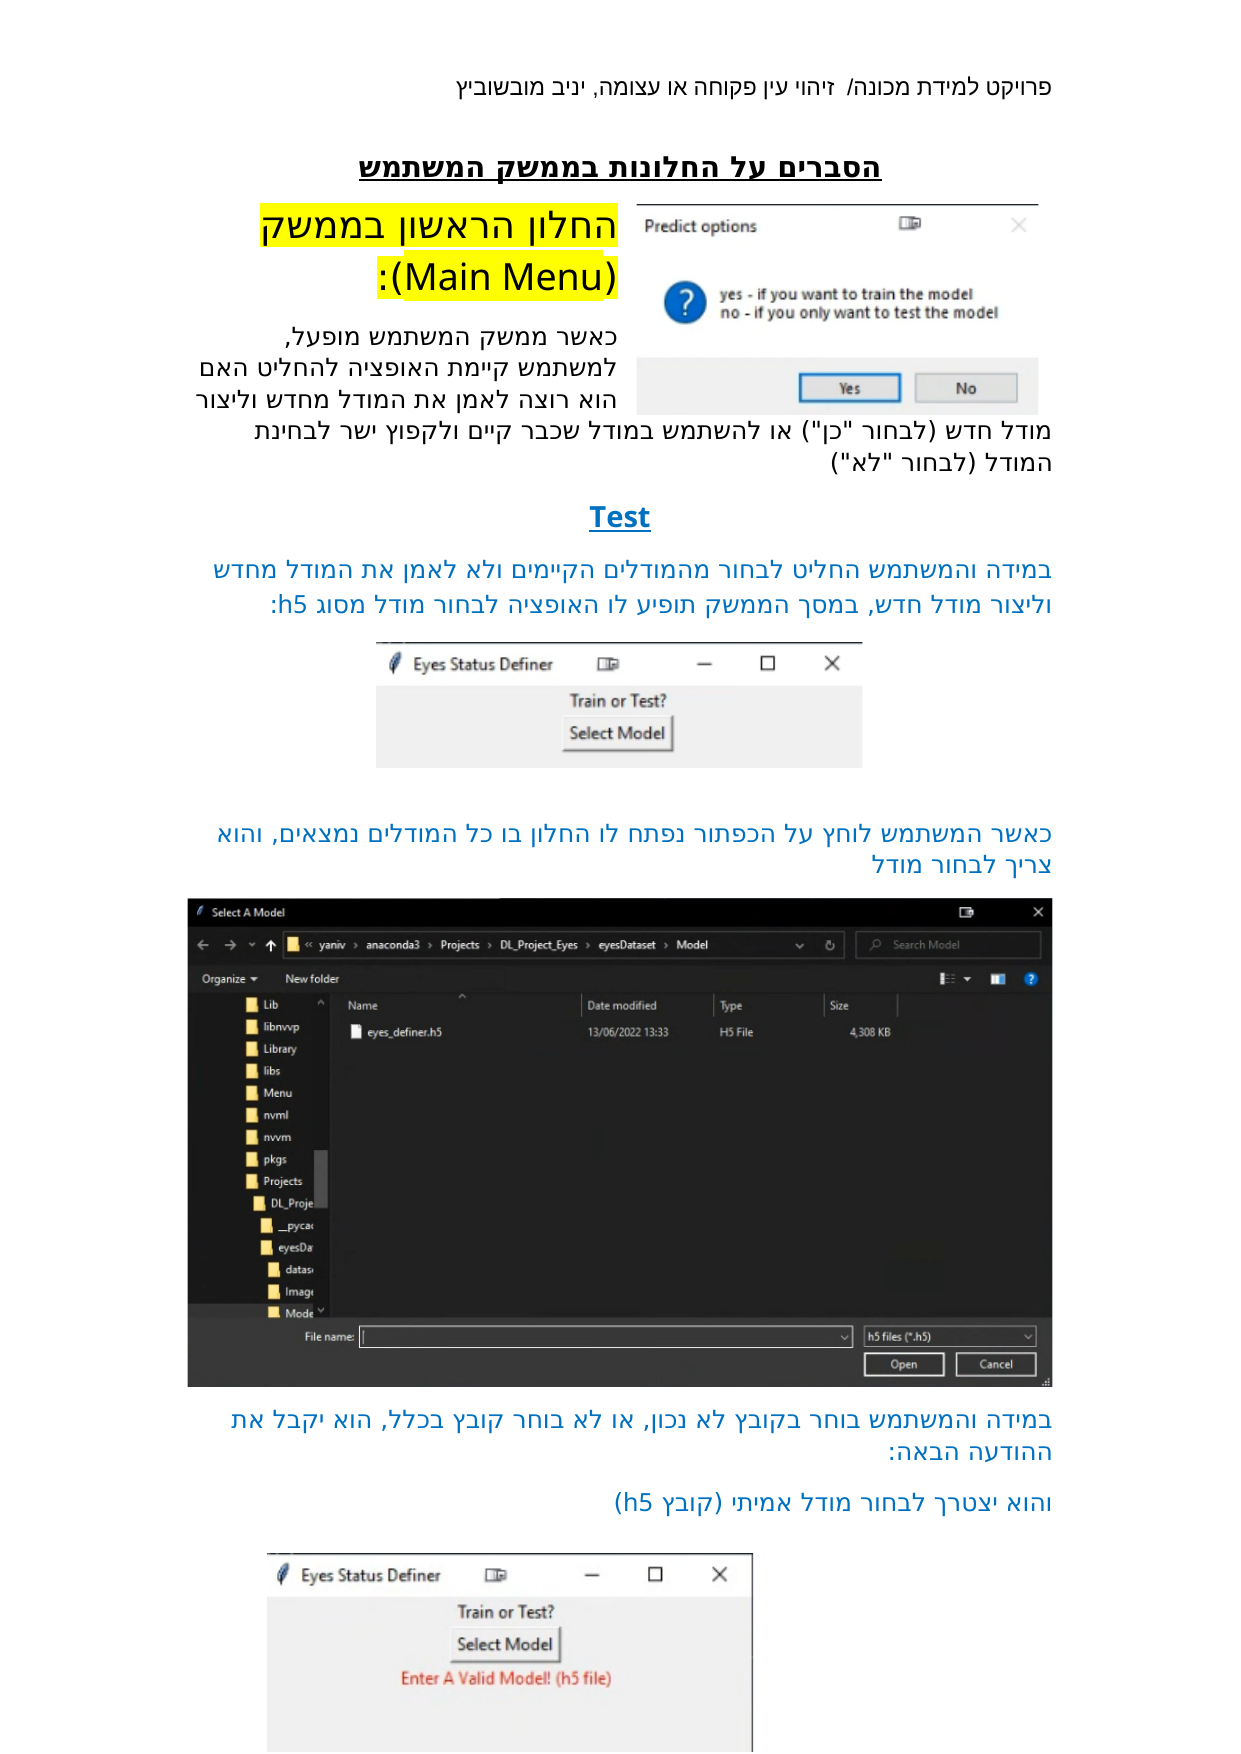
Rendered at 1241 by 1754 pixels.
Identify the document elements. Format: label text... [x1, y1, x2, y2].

text במידה והמשתמש בוחר בקובץ לא נכון, או לא בוחר קובץ בכלל, הוא יקבל את ההודעה הבאה: [187, 1405, 1053, 1466]
text החלון הראשון בממשק (Main Menu): [187, 203, 1053, 301]
picture [635, 204, 1039, 415]
text כאשר המשתמש לוחץ על הכפתור נפתח לו החלון בו כל המודלים נמצאים, והוא צריך לבחור מודל [187, 819, 1053, 880]
picture [187, 898, 1053, 1387]
text במידה והמשתמש החליט לבחור מהמודלים הקיימים ולא לאמן את המודל מחדש וליצור מודל חדש, במסך הממשק תופיע לו האופציה לבחור מודל מסוג h5: [187, 556, 1053, 621]
text Test [187, 496, 1053, 536]
text והוא יצטרך לבחור מודל אמיתי (קובץ h5) [187, 1485, 1053, 1519]
picture [265, 1553, 754, 1751]
text כאשר ממשק המשתמש מופעל, למשתמש קיימת האופציה להחליט האם הוא רוצה לאמן את המודל מחדש וליצור מודל חדש (לבחור "כן") או להשתמש במודל שכבר קיים ולקפוץ ישר לבחינת המודל (לבחור "לא") [187, 322, 1053, 477]
subtitle הסברים על החלונות בממשק המשתמש [187, 150, 1053, 184]
